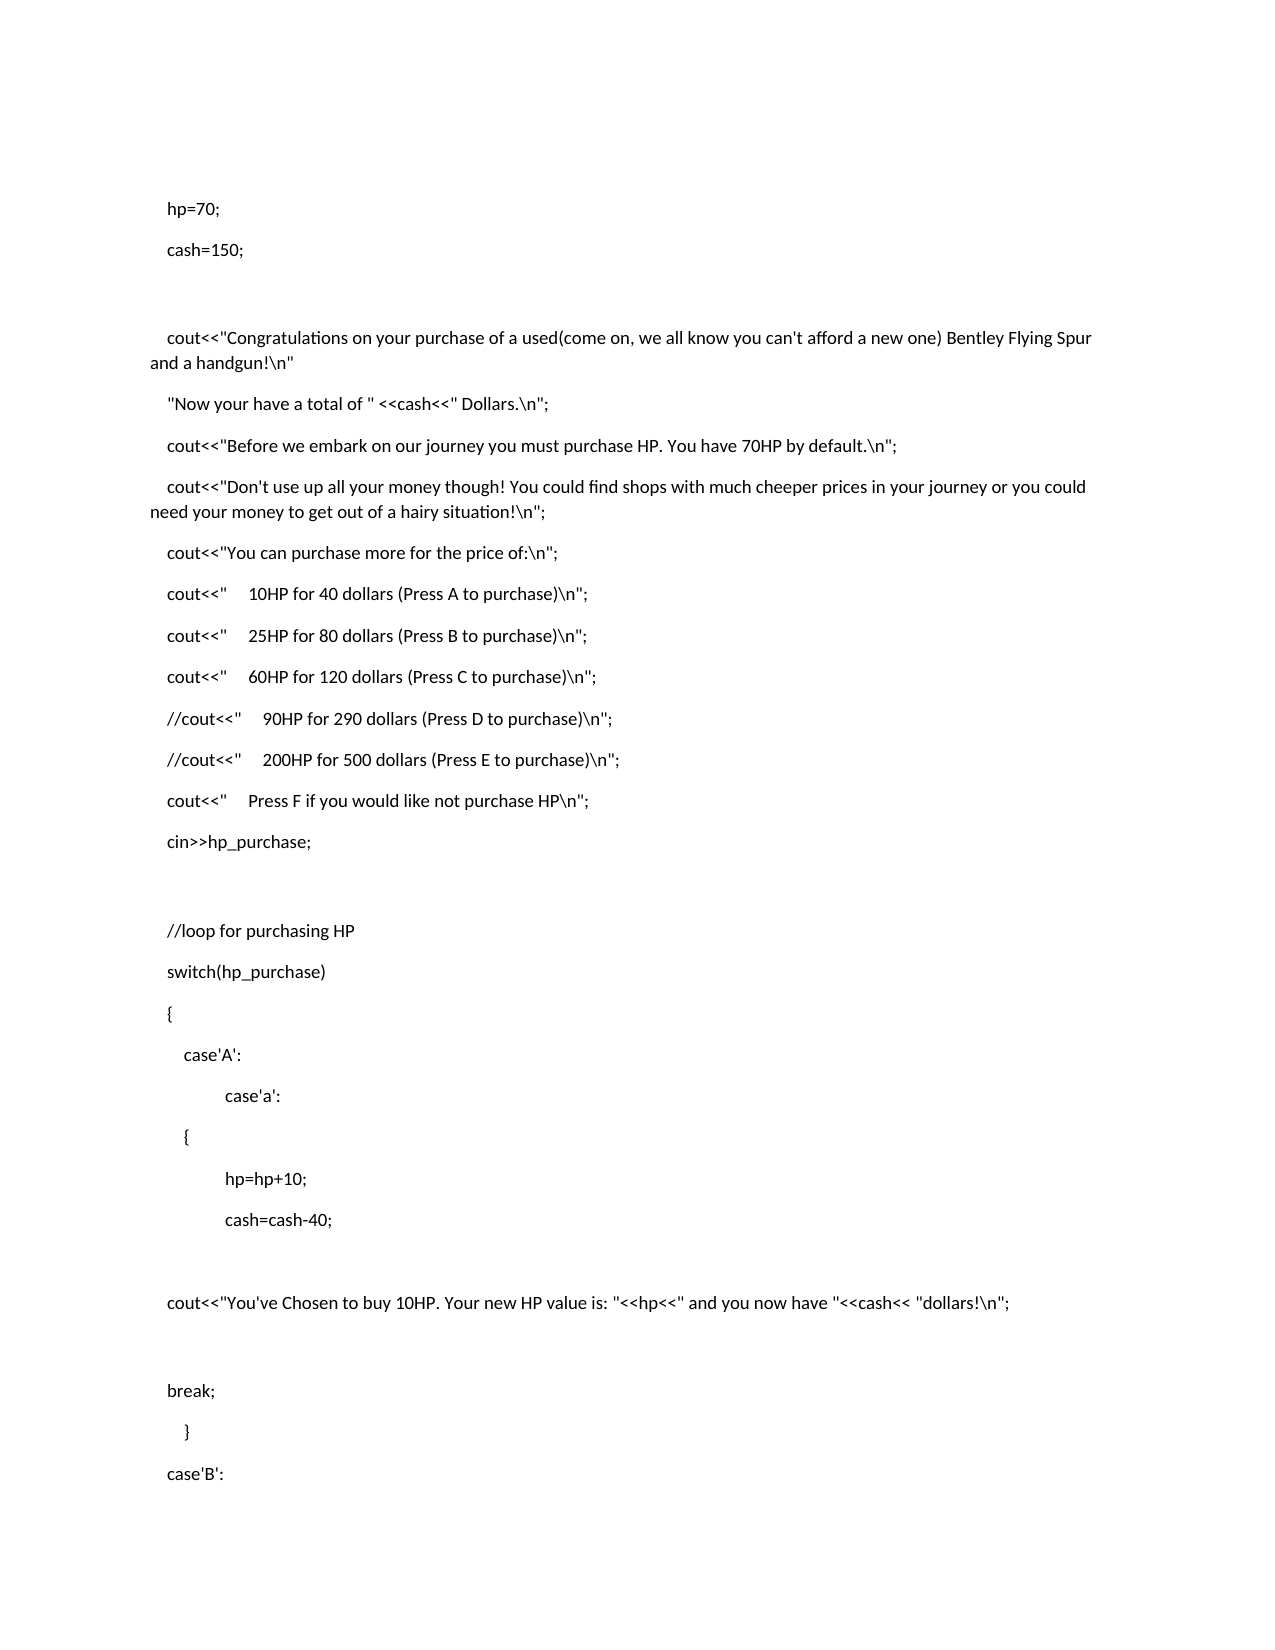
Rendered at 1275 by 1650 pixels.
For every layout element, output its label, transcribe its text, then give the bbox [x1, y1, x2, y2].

text cash=cash-40; [150, 1208, 1125, 1231]
text { [150, 1002, 1125, 1024]
text cout<<"Don't use up all your money though! You could find shops with much cheeper prices in your journey or you could need your money to get out of a hairy situation!\n"; [150, 475, 1125, 523]
text cout<<"You've Chosen to buy 10HP. Your new HP value is: "<<hp<<" and you now have "<<cash<< "dollars!\n"; [150, 1291, 1125, 1314]
text cout<<"Before we embark on our journey you must purchase HP. You have 70HP by default.\n"; [150, 434, 1125, 457]
text { [150, 1126, 1125, 1149]
text switch(hp_purchase) [150, 960, 1125, 983]
text cash=150; [150, 238, 1125, 261]
text hp=70; [150, 197, 1125, 220]
text //loop for purchasing HP [150, 919, 1125, 942]
text cout<<"You can purchase more for the price of:\n"; [150, 541, 1125, 564]
text //cout<<" 90HP for 290 dollars (Press D to purchase)\n"; [150, 707, 1125, 729]
text hp=hp+10; [150, 1167, 1125, 1190]
text //cout<<" 200HP for 500 dollars (Press E to purchase)\n"; [150, 748, 1125, 771]
text cout<<"Congratulations on your purchase of a used(come on, we all know you can't afford a new one) Bentley Flying Spur and a handgun!\n" [150, 326, 1125, 374]
text } [150, 1421, 1125, 1444]
text cout<<" 10HP for 40 dollars (Press A to purchase)\n"; [150, 583, 1125, 606]
text break; [150, 1379, 1125, 1402]
text cout<<" 60HP for 120 dollars (Press C to purchase)\n"; [150, 665, 1125, 688]
text cin>>hp_purchase; [150, 831, 1125, 854]
text "Now your have a total of " <<cash<<" Dollars.\n"; [150, 392, 1125, 415]
text case'B': [150, 1462, 1125, 1485]
text case'a': [150, 1084, 1125, 1107]
text case'A': [150, 1043, 1125, 1066]
text cout<<" 25HP for 80 dollars (Press B to purchase)\n"; [150, 624, 1125, 647]
text cout<<" Press F if you would like not purchase HP\n"; [150, 789, 1125, 812]
